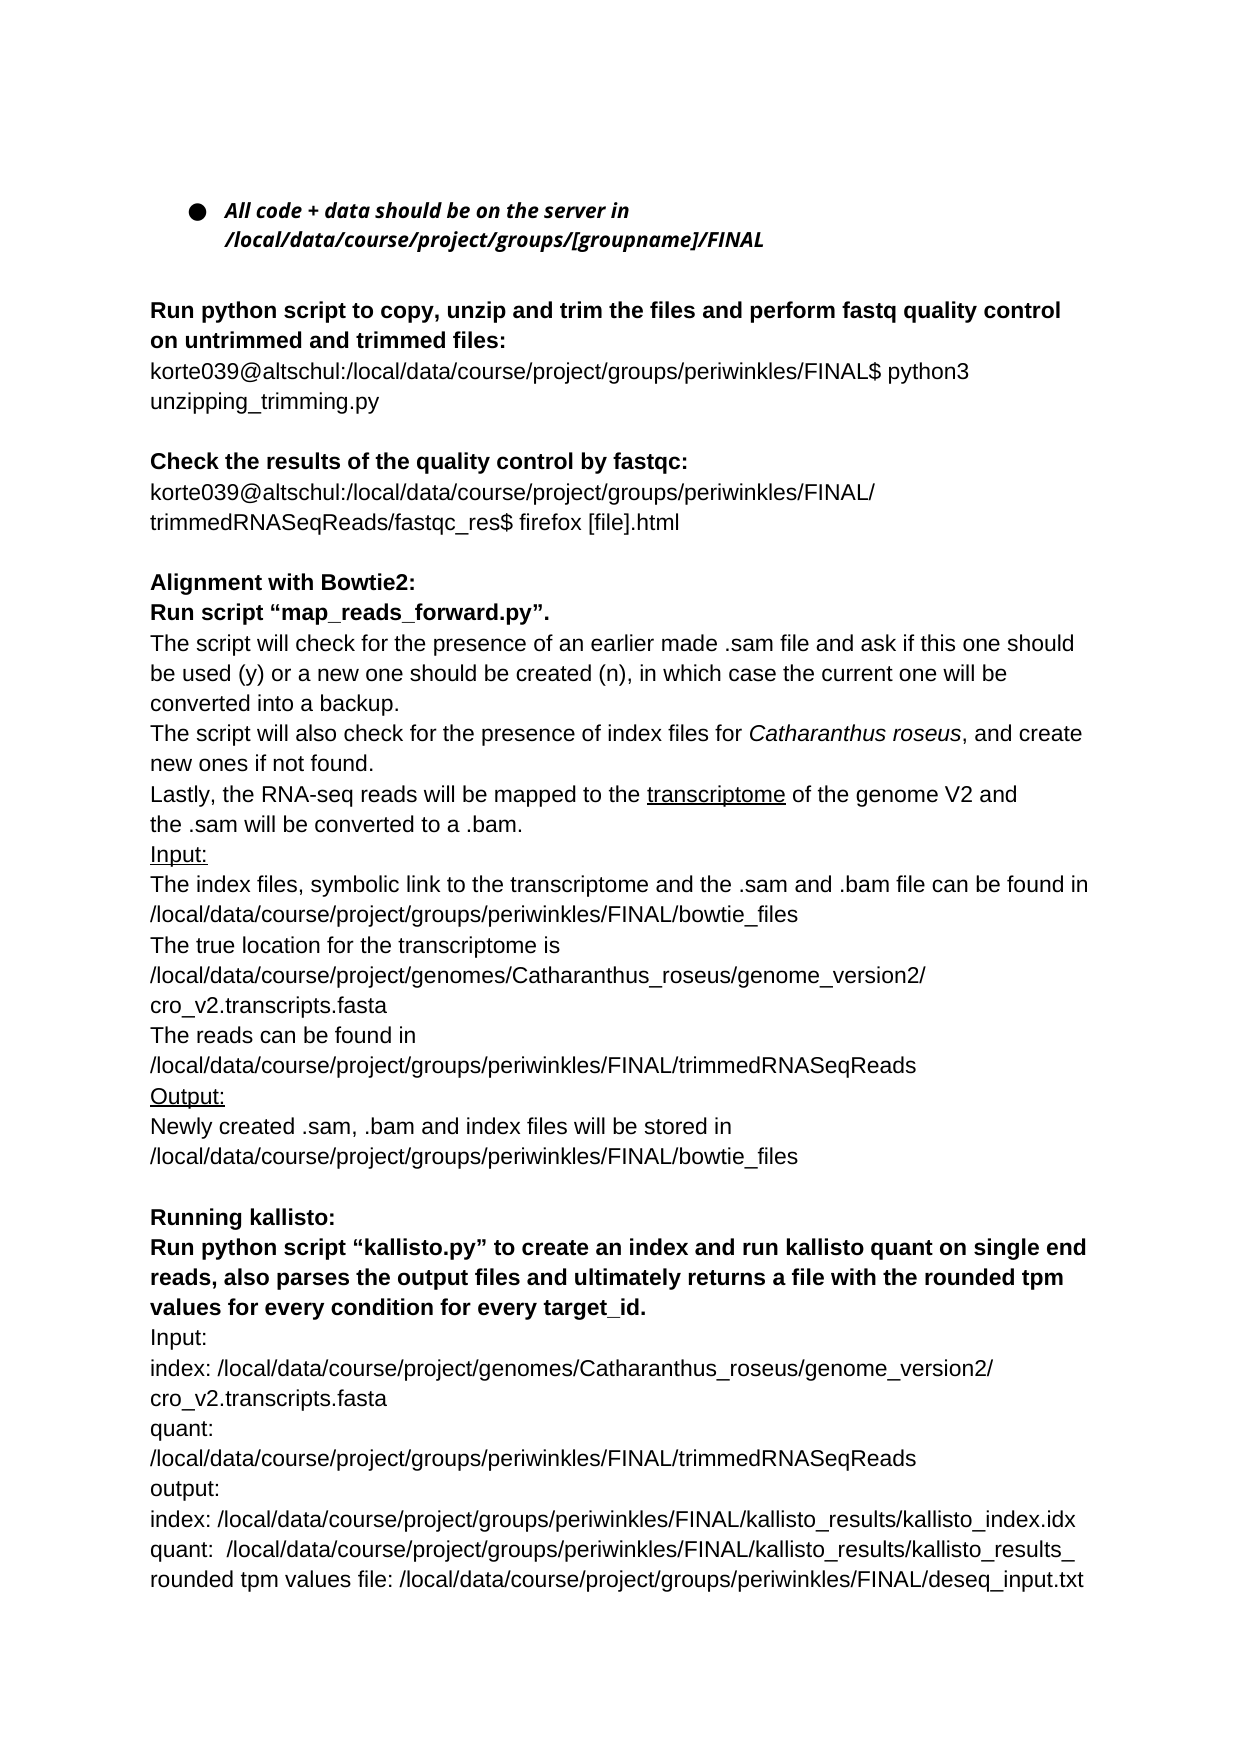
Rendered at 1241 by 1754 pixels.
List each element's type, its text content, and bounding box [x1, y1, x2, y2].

text Run script “map_reads_forward.py”. [150, 599, 1090, 626]
text Lastly, the RNA-seq reads will be mapped to the transcriptome of the genome V2 and the .sam will be converted to a .bam. [150, 781, 1090, 837]
text The script will also check for the presence of index files for Catharanthus roseus, and create new ones if not found. [150, 720, 1090, 777]
text /local/data/course/project/genomes/Catharanthus_roseus/genome_version2/cro_v2.transcripts.fasta [150, 962, 1090, 1018]
text The script will check for the presence of an earlier made .sam file and ask if this one should be used (y) or a new one should be created (n), in which case the current one will be converted into a backup. [150, 629, 1090, 716]
list All code + data should be on the server in /local/data/course/project/groups/[groupname]/FINAL [187, 194, 1090, 253]
text Run python script to copy, unzip and trim the files and perform fastq quality control on untrimmed and trimmed files: [150, 297, 1090, 354]
text The reads can be found in /local/data/course/project/groups/periwinkles/FINAL/trimmedRNASeqReads [150, 1022, 1090, 1079]
text korte039@altschul:/local/data/course/project/groups/periwinkles/FINAL$ python3 unzipping_trimming.py [150, 358, 1090, 414]
text Running kallisto: Run python script “kallisto.py” to create an index and run kallisto quant on single end reads, also parses the output files and ultimately returns a file with the rounded tpm values for every condition for every target_id. Input: index: /local/data/course/project/genomes/Catharanthus_roseus/genome_version2/cro_v2.transcripts.fasta quant: /local/data/course/project/groups/periwinkles/FINAL/trimmedRNASeqReads output: index: /local/data/course/project/groups/periwinkles/FINAL/kallisto_results/kallisto_index.idx [150, 1203, 1090, 1532]
text korte039@altschul:/local/data/course/project/groups/periwinkles/FINAL/trimmedRNASeqReads/fastqc_res$ firefox [file].html Alignment with Bowtie2: [150, 478, 1090, 595]
text Newly created .sam, .bam and index files will be stored in [150, 1113, 1090, 1139]
text The index files, symbolic link to the transcriptome and the .sam and .bam file can be found in /local/data/course/project/groups/periwinkles/FINAL/bowtie_files [150, 871, 1090, 928]
text Check the results of the quality control by fastqc: [150, 448, 1090, 474]
text Output: [150, 1083, 1090, 1109]
text The true location for the transcriptome is [150, 932, 1090, 958]
text quant: /local/data/course/project/groups/periwinkles/FINAL/kallisto_results/kallisto_results_ rounded tpm values file: /local/data/course/project/groups/periwinkles/FINAL/deseq_input.txt [150, 1536, 1090, 1592]
text Input: [150, 841, 1090, 867]
text /local/data/course/project/groups/periwinkles/FINAL/bowtie_files [150, 1143, 1090, 1169]
